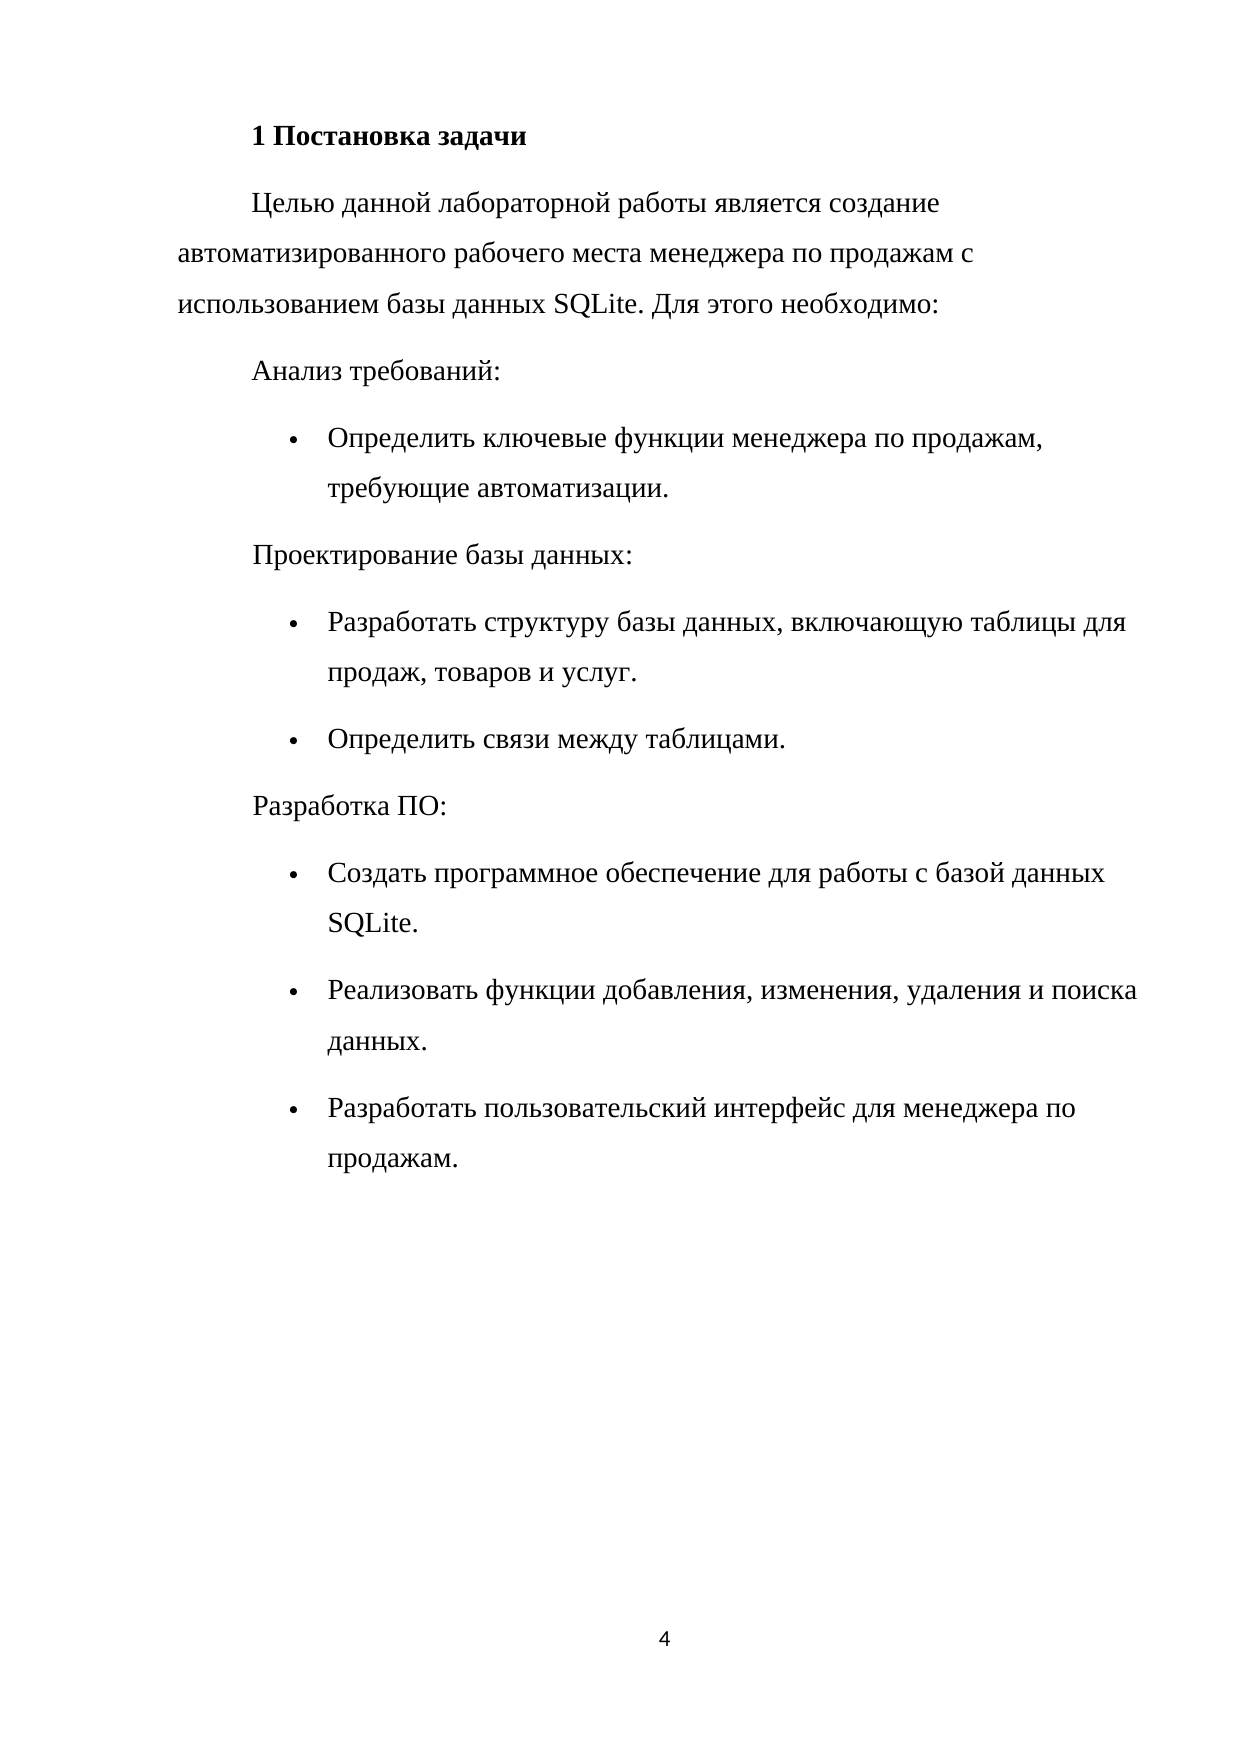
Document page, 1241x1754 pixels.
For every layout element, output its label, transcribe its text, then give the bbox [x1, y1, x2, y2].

list Определить связи между таблицами. [290, 721, 1152, 755]
text Анализ требований: [177, 353, 1152, 386]
list Определить ключевые функции менеджера по продажам, требующие автоматизации. [290, 420, 1152, 503]
list Разработать структуру базы данных, включающую таблицы для продаж, товаров и услуг. [290, 604, 1152, 688]
list Разработать пользовательский интерфейс для менеджера по продажам. [290, 1090, 1152, 1174]
list Реализовать функции добавления, изменения, удаления и поиска данных. [290, 972, 1152, 1056]
text 1 Постановка задачи [177, 118, 1152, 152]
text Разработка ПО: [252, 788, 1152, 822]
text Проектирование базы данных: [252, 537, 1152, 571]
text Целью данной лабораторной работы является создание автоматизированного рабочего места менеджера по продажам с использованием базы данных SQLite. Для этого необходимо: [177, 185, 1152, 319]
list Создать программное обеспечение для работы с базой данных SQLite. [290, 855, 1152, 939]
